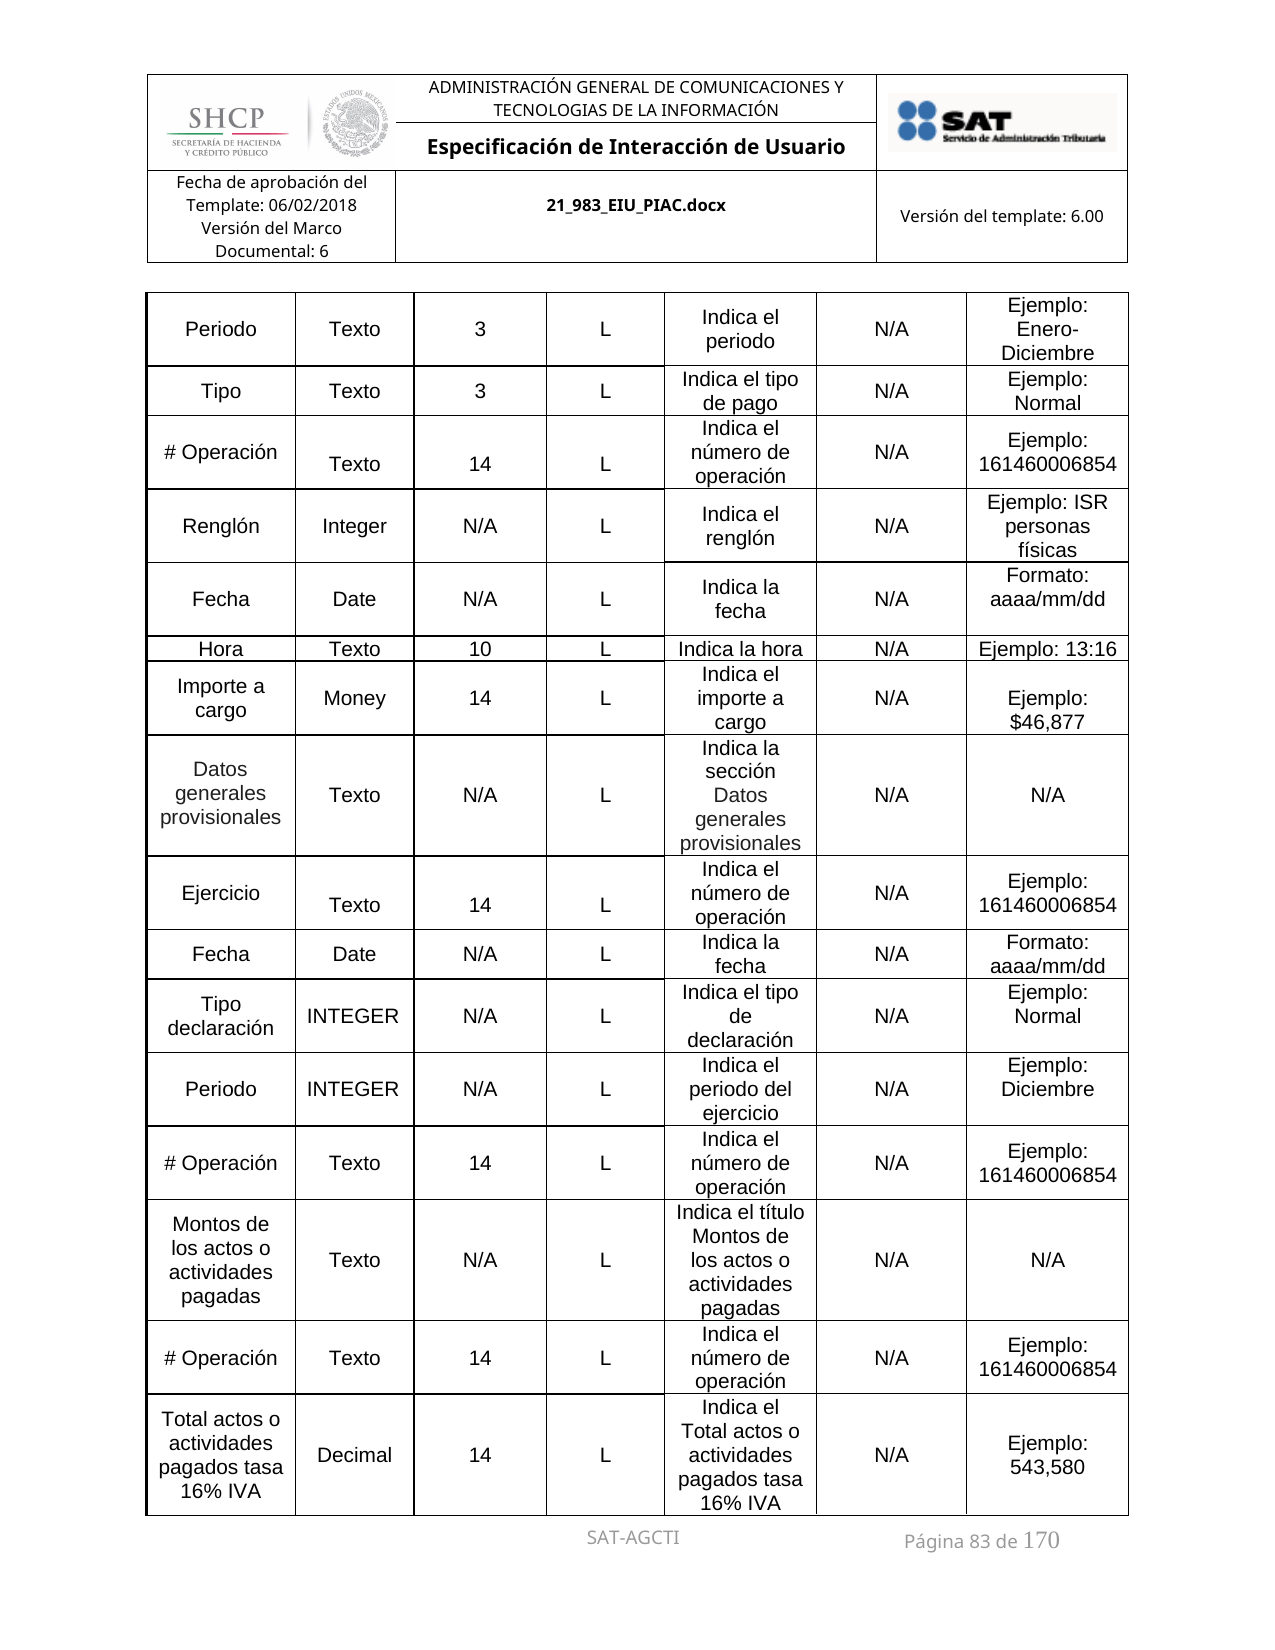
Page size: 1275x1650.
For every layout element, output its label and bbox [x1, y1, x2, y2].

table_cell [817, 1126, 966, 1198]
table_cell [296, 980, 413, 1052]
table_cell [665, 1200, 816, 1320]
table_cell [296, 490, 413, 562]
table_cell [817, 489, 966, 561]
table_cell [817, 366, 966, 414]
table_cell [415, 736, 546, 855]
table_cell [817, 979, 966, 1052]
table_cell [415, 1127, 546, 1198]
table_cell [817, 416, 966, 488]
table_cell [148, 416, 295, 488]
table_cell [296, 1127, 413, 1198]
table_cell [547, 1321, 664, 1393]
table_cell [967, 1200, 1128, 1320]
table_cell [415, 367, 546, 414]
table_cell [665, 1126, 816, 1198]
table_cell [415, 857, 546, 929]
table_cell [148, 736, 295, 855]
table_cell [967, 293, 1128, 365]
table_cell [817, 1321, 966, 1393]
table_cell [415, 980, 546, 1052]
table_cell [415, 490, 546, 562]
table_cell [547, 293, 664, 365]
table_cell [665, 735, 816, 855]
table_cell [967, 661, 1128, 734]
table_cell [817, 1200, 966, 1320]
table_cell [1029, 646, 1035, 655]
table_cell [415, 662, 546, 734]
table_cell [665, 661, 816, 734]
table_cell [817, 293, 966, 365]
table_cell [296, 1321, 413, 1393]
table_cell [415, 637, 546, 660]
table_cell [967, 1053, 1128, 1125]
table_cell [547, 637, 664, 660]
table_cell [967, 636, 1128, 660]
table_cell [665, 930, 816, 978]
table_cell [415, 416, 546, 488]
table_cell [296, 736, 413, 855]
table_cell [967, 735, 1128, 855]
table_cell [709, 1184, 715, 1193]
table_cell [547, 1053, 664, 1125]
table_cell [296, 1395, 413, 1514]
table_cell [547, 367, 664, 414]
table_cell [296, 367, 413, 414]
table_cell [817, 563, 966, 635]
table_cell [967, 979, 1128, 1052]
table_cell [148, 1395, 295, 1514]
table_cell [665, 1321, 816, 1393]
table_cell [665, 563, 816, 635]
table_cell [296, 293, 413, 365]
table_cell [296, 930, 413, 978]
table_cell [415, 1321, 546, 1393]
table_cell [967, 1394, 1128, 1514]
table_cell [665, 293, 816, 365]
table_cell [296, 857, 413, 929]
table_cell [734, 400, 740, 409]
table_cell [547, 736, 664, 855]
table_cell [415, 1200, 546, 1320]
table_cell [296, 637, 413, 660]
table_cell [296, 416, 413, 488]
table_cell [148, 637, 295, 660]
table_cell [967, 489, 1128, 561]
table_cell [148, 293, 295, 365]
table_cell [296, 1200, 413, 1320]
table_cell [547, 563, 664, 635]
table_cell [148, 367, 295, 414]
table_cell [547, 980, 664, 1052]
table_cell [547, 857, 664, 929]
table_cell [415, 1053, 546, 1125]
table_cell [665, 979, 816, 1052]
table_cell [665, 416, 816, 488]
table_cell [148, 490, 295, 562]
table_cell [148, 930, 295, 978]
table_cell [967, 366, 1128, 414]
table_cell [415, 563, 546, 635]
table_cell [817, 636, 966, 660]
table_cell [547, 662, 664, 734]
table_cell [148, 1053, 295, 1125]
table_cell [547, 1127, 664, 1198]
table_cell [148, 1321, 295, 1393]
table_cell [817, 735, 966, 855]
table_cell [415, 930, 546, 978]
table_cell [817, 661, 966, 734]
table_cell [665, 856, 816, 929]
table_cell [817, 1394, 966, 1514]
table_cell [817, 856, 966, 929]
picture [158, 75, 396, 170]
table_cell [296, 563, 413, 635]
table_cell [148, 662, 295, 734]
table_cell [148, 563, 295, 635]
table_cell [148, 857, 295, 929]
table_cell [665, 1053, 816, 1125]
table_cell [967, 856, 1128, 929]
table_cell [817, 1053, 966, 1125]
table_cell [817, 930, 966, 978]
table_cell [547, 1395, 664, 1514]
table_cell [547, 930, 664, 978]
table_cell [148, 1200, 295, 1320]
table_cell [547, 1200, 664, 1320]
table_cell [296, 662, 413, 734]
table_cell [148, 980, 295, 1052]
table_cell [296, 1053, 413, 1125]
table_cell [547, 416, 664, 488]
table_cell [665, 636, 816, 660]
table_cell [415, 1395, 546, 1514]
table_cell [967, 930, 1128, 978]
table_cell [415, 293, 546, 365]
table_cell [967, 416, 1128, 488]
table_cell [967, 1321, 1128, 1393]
picture [887, 93, 1118, 152]
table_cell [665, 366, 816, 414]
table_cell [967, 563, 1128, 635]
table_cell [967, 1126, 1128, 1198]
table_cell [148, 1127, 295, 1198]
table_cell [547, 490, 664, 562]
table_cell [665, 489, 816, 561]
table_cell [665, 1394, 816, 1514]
